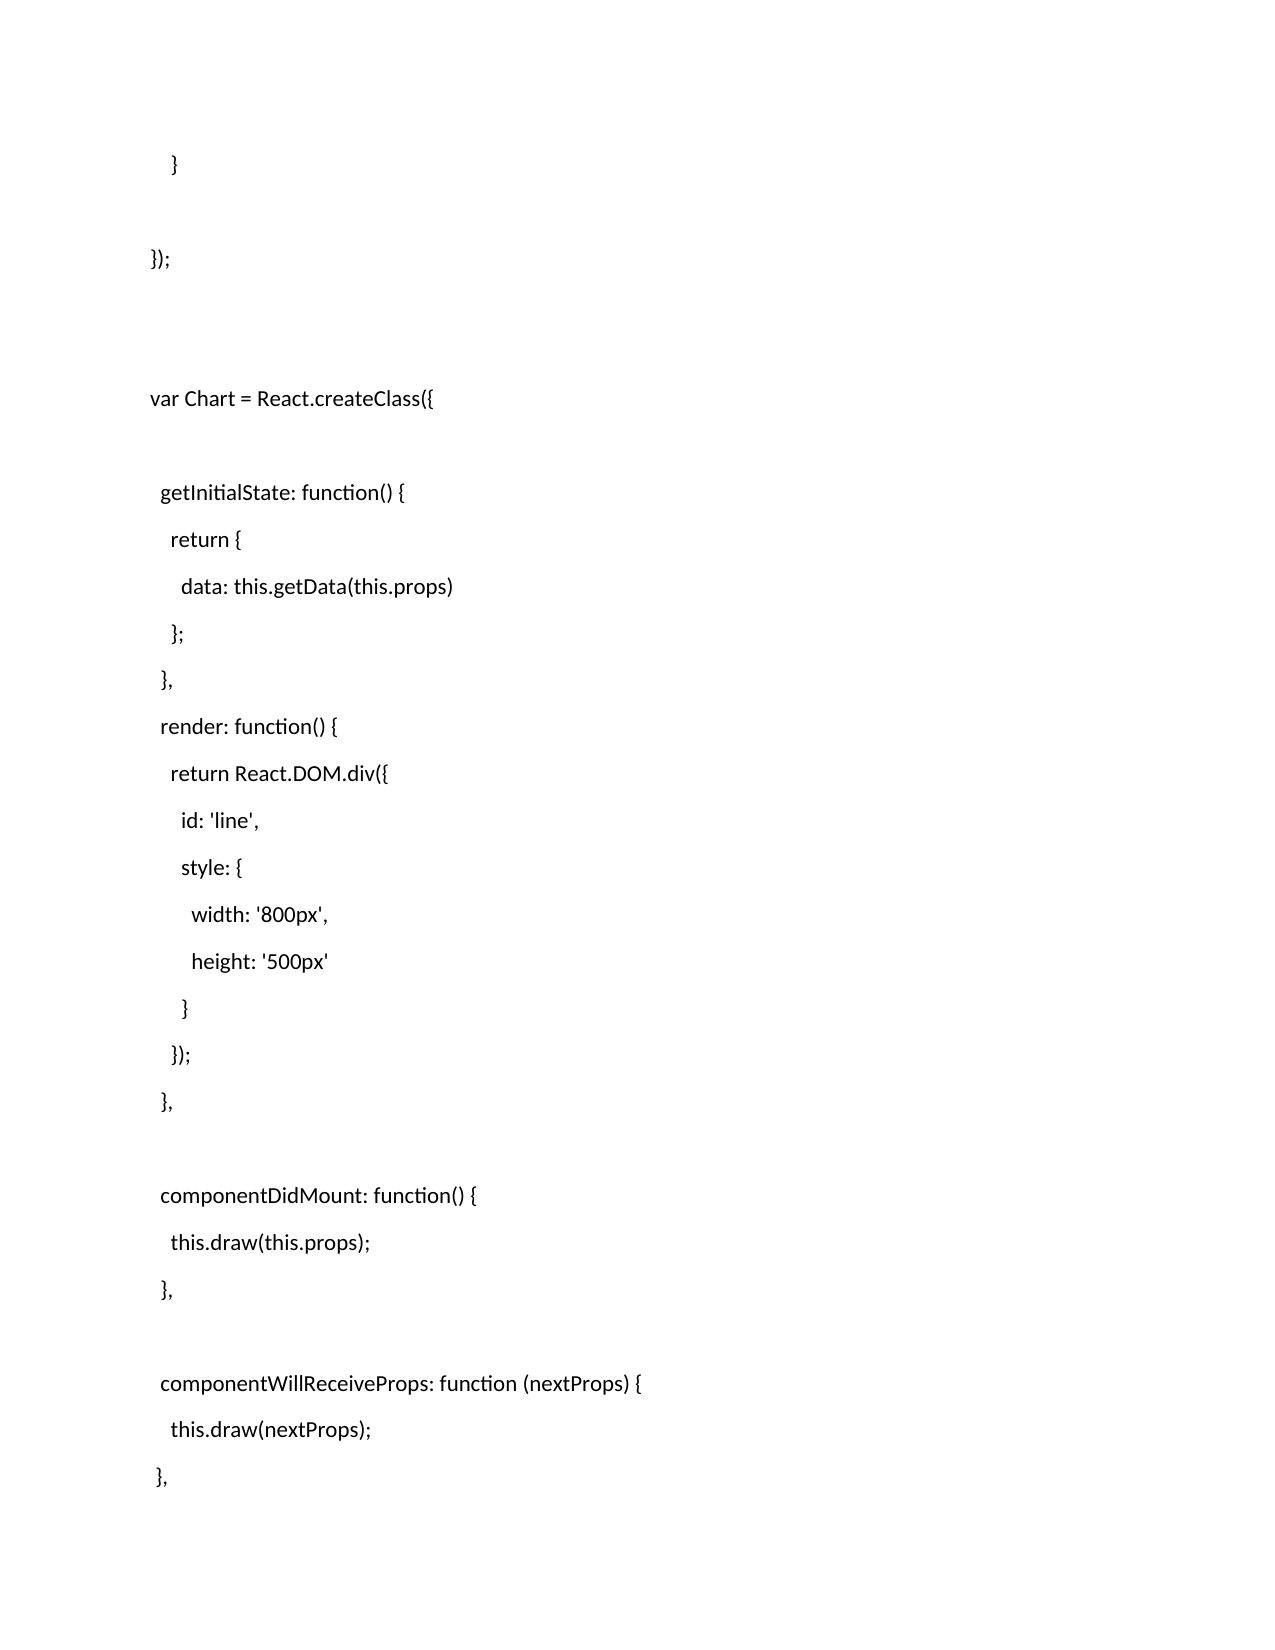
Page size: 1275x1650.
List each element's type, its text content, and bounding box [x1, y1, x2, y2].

text componentDidMount: function() { [150, 1181, 1125, 1209]
text }, [150, 666, 1125, 694]
text var Chart = React.createClass({ [150, 384, 1125, 412]
text }, [150, 1462, 1125, 1491]
text }, [150, 1087, 1125, 1116]
text this.draw(this.props); [150, 1228, 1125, 1256]
text height: '500px' [150, 947, 1125, 975]
text } [150, 150, 1125, 178]
text componentWillReceiveProps: function (nextProps) { [150, 1369, 1125, 1397]
text this.draw(nextProps); [150, 1416, 1125, 1444]
text data: this.getData(this.props) [150, 572, 1125, 600]
text id: 'line', [150, 806, 1125, 834]
text }); [150, 244, 1125, 272]
text } [150, 994, 1125, 1022]
text }); [150, 1041, 1125, 1069]
text }, [150, 1275, 1125, 1303]
text render: function() { [150, 712, 1125, 741]
text style: { [150, 853, 1125, 881]
text width: '800px', [150, 900, 1125, 928]
text getInitialState: function() { [150, 478, 1125, 506]
text return { [150, 525, 1125, 553]
text return React.DOM.div({ [150, 759, 1125, 787]
text }; [150, 619, 1125, 647]
